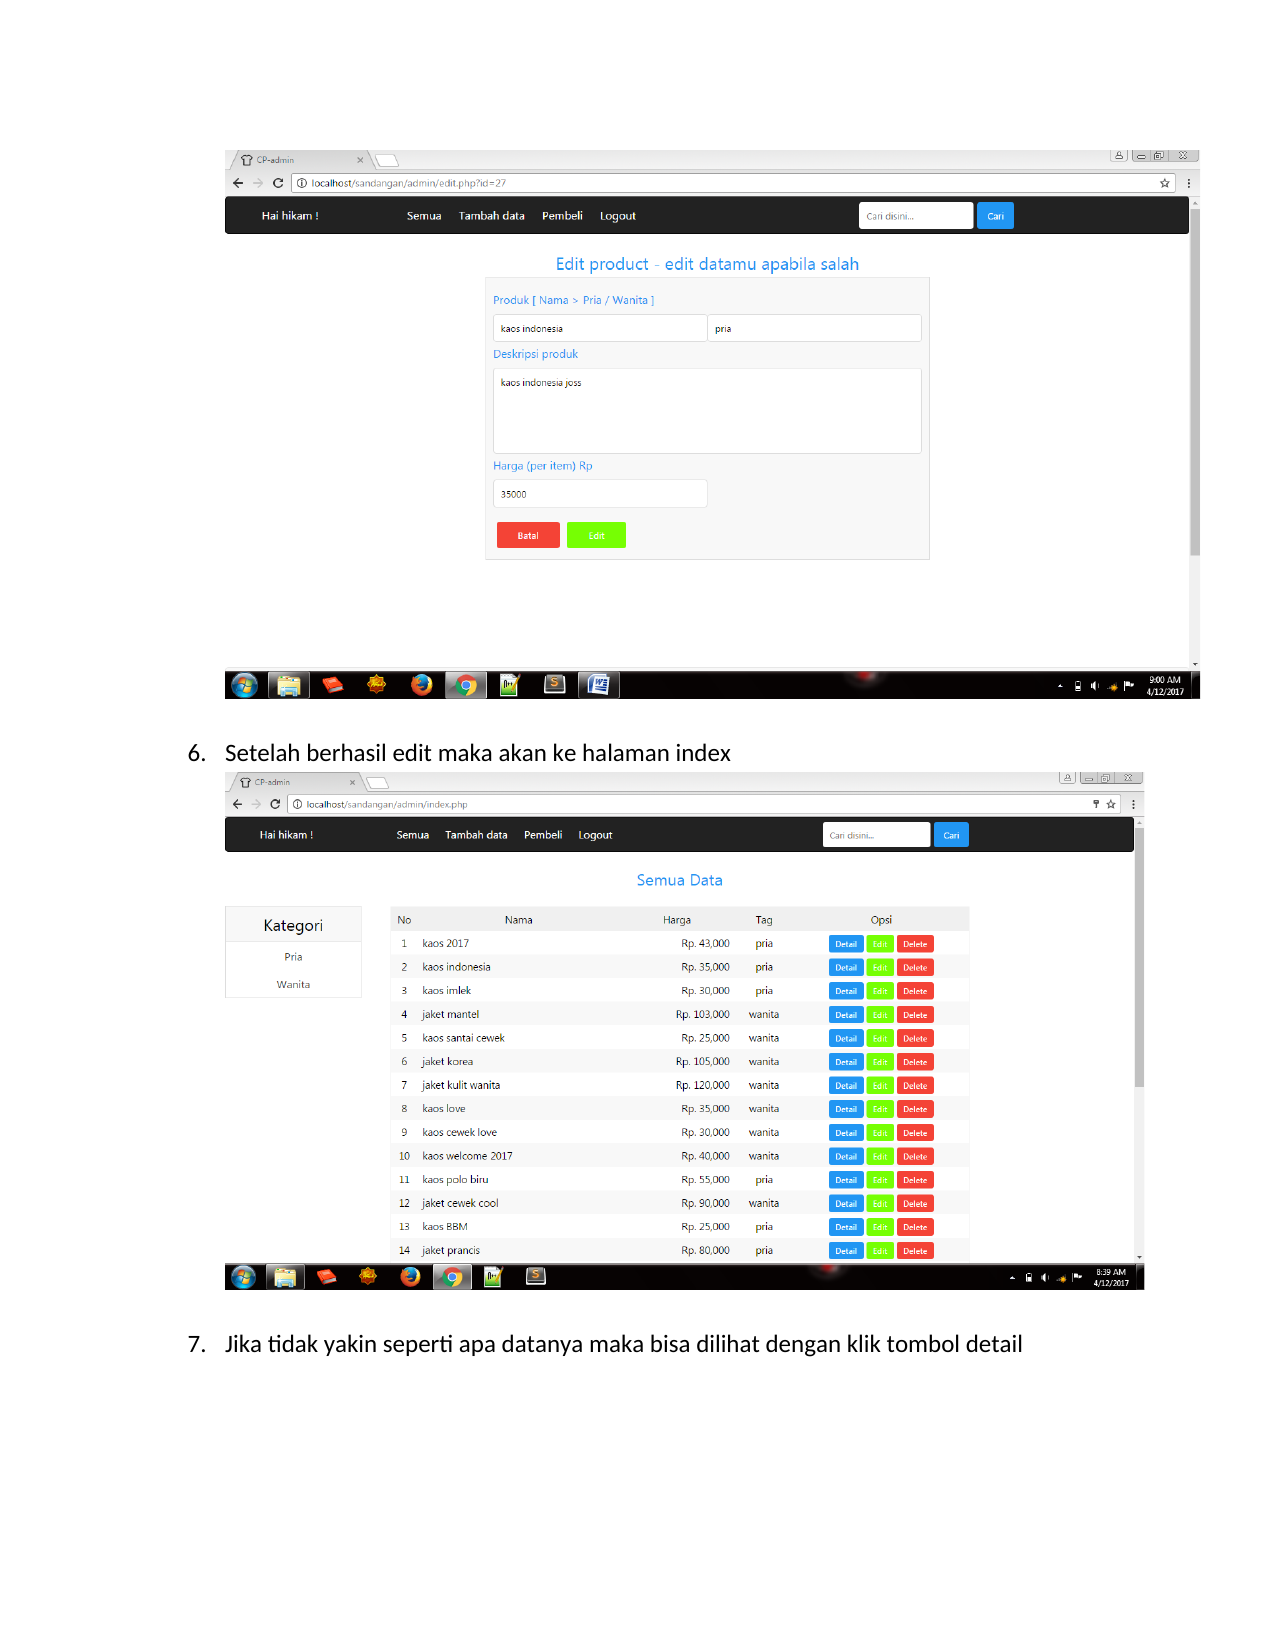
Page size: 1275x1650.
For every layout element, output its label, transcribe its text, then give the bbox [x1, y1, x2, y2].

picture [225, 150, 1200, 699]
picture [225, 772, 1145, 1290]
list Setelah berhasil edit maka akan ke halaman index [187, 737, 1125, 768]
list Jika tidak yakin seperti apa datanya maka bisa dilihat dengan klik tombol detail [187, 1328, 1125, 1359]
